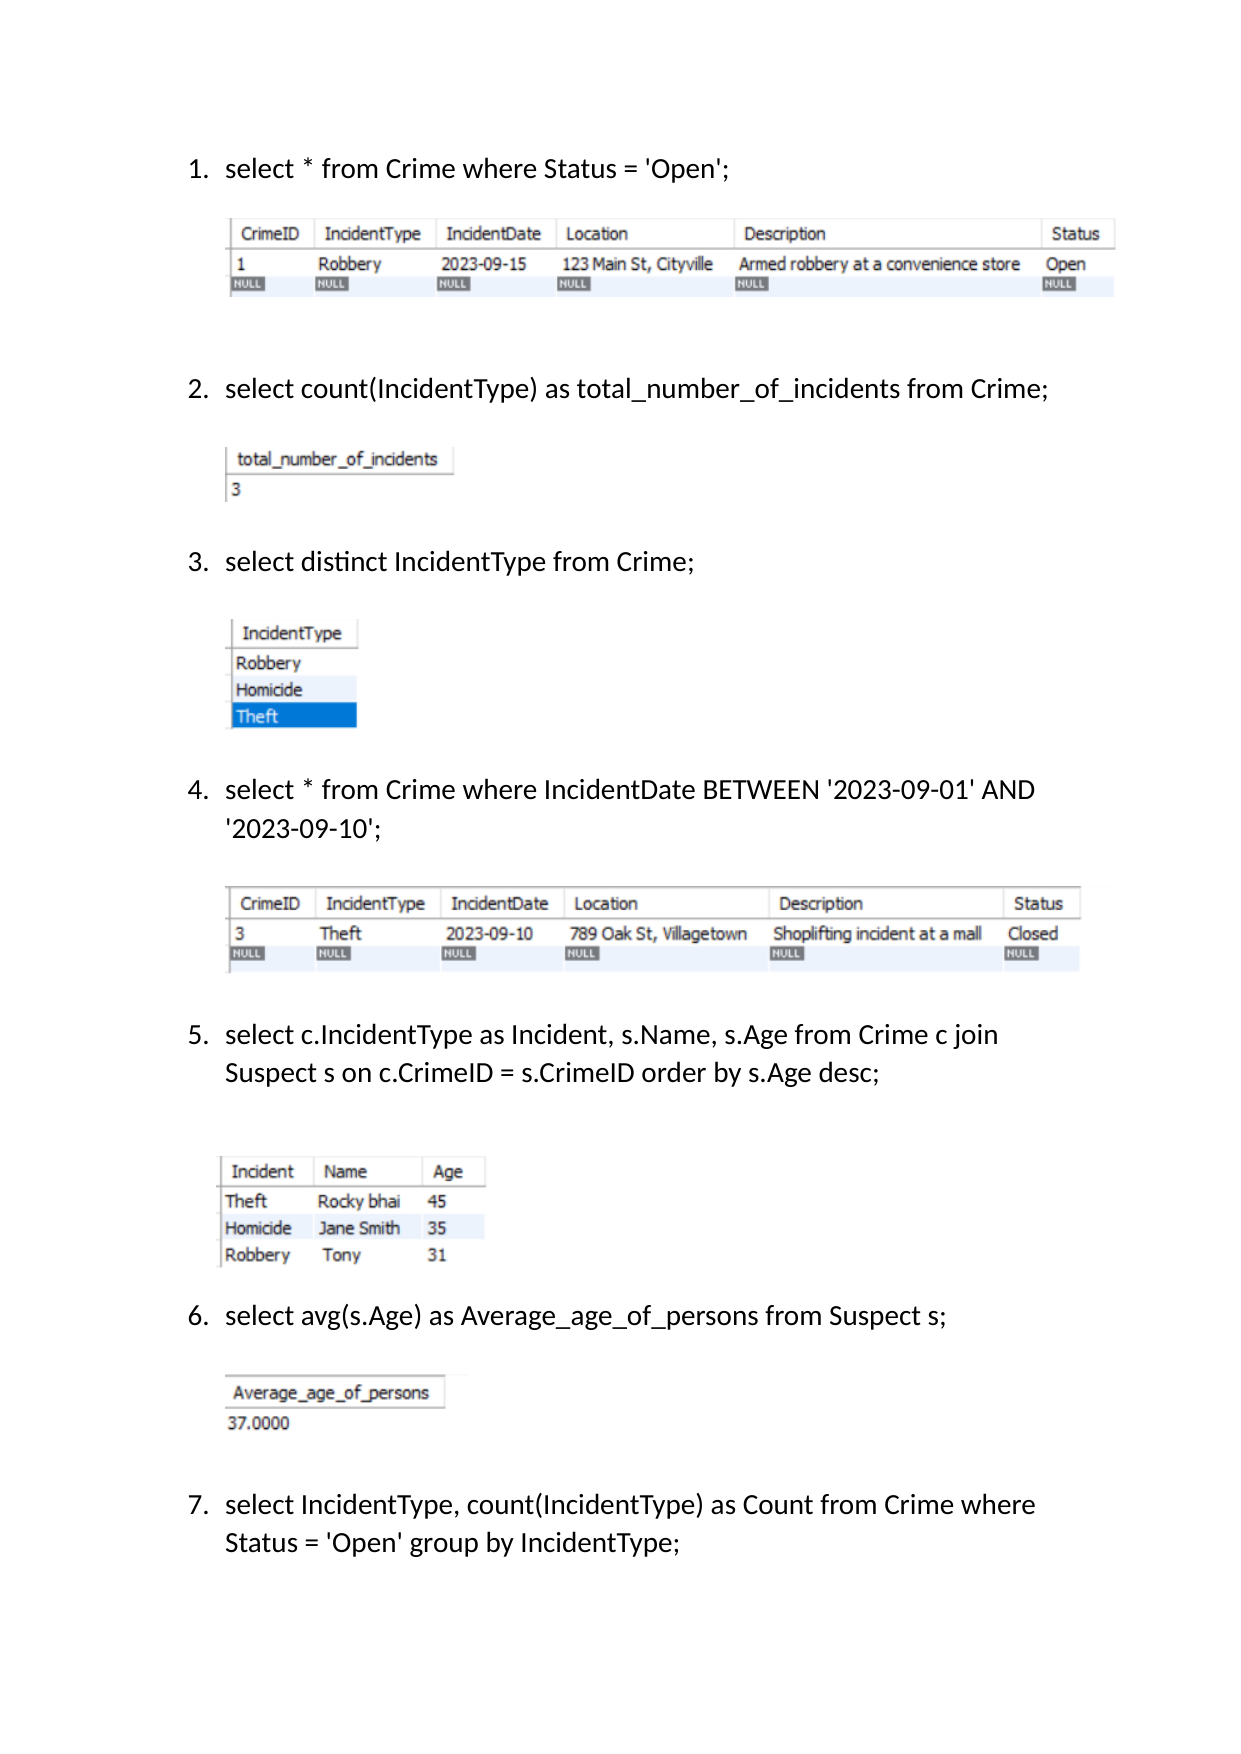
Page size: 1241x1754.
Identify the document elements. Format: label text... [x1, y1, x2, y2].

picture [225, 218, 1122, 297]
list select c.IncidentType as Incident, s.Name, s.Age from Crime c join Suspect s on c.CrimeID = s.CrimeID order by s.Age desc; [187, 1016, 1090, 1090]
list select * from Crime where IncidentDate BETWEEN '2023-09-01' AND '2023-09-10'; [187, 771, 1090, 845]
picture [225, 619, 435, 731]
list select IncidentType, count(IncidentType) as Count from Crime where Status = 'Open' group by IncidentType; [187, 1486, 1090, 1560]
picture [216, 1156, 498, 1278]
list select * from Crime where Status = 'Open'; [187, 150, 1090, 186]
list select distinct IncidentType from Crime; [187, 543, 1090, 578]
list select count(IncidentType) as total_number_of_incidents from Crime; [187, 370, 1090, 406]
picture [225, 447, 467, 502]
picture [225, 886, 1118, 976]
list select avg(s.Age) as Average_age_of_persons from Suspect s; [187, 1297, 1090, 1333]
picture [225, 1374, 468, 1446]
